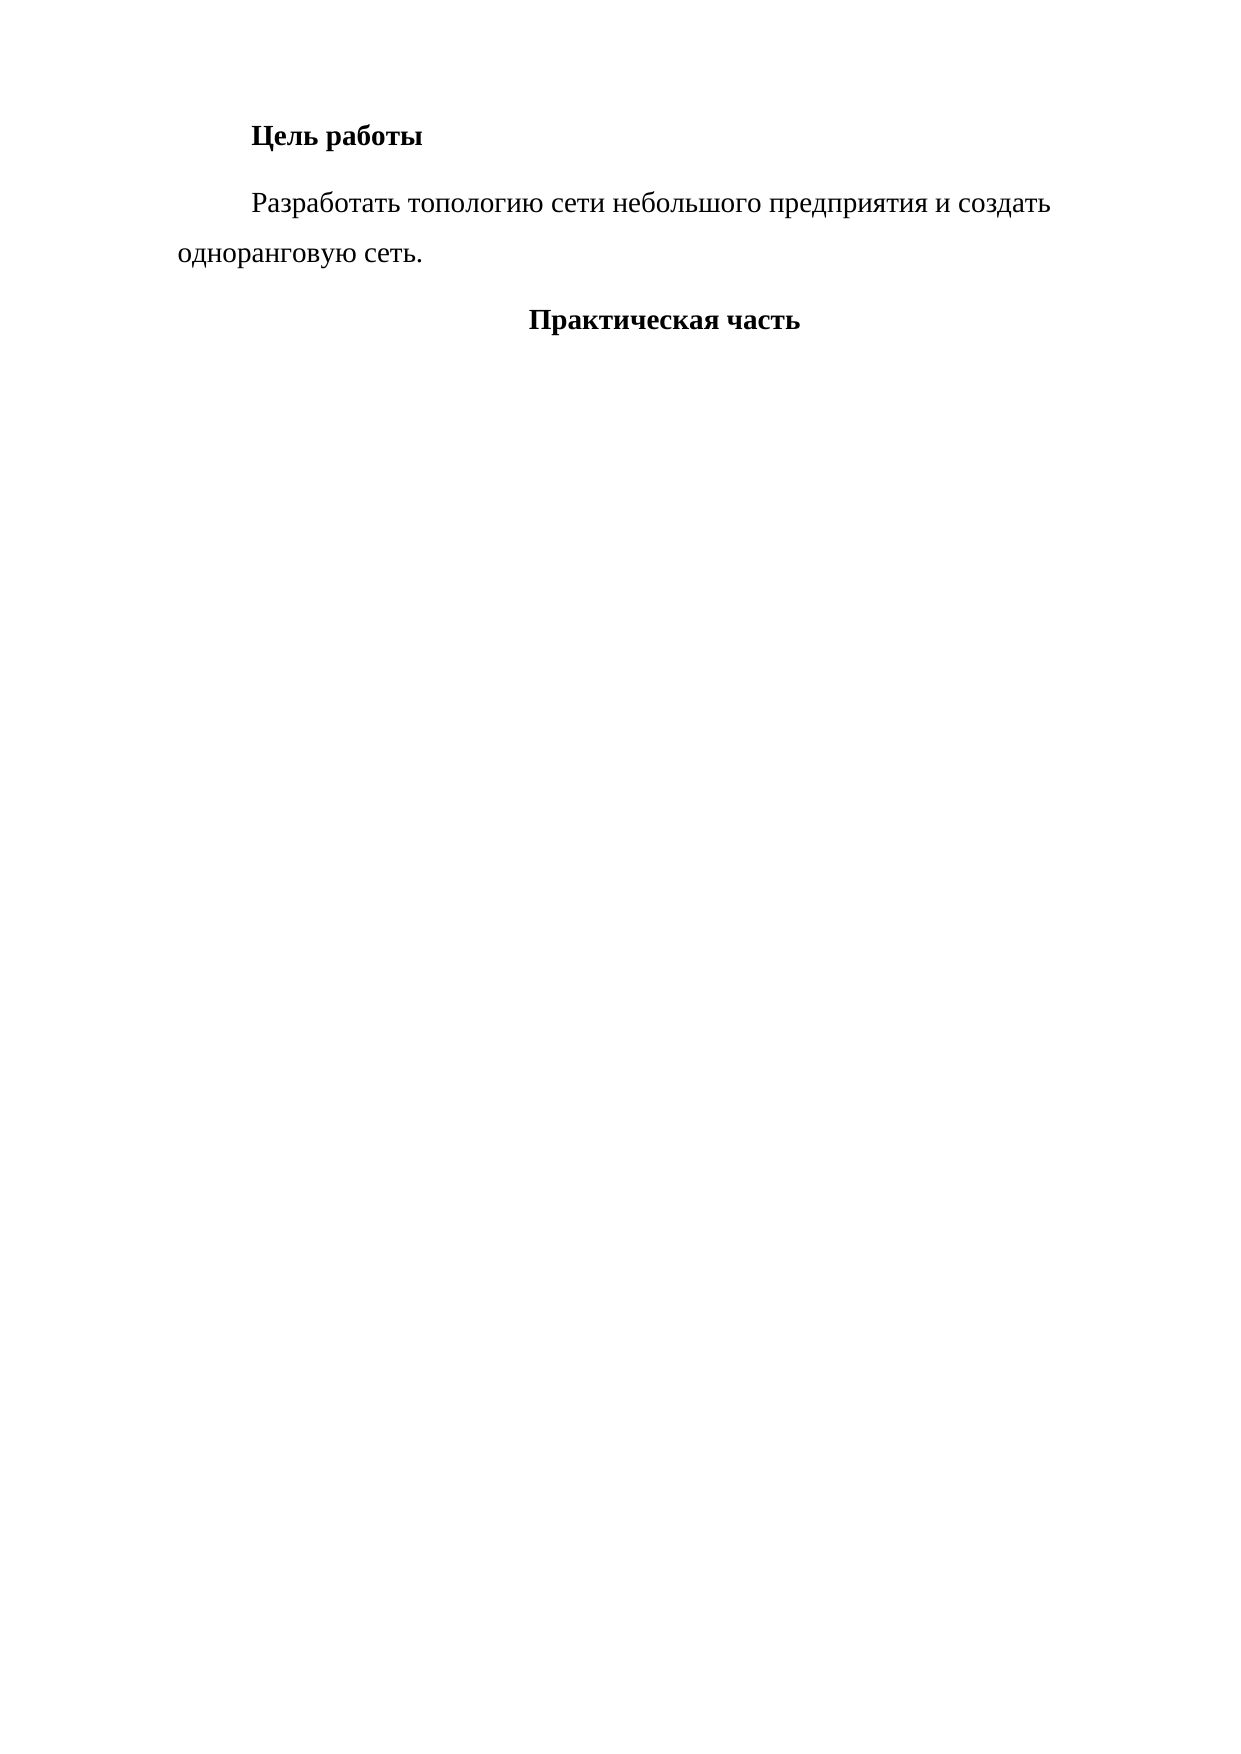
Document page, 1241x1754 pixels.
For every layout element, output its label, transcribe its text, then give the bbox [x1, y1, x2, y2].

text Разработать топологию сети небольшого предприятия и создать одноранговую сеть. [177, 185, 1152, 269]
text Цель работы [177, 118, 1152, 152]
text Практическая часть [177, 302, 1152, 336]
